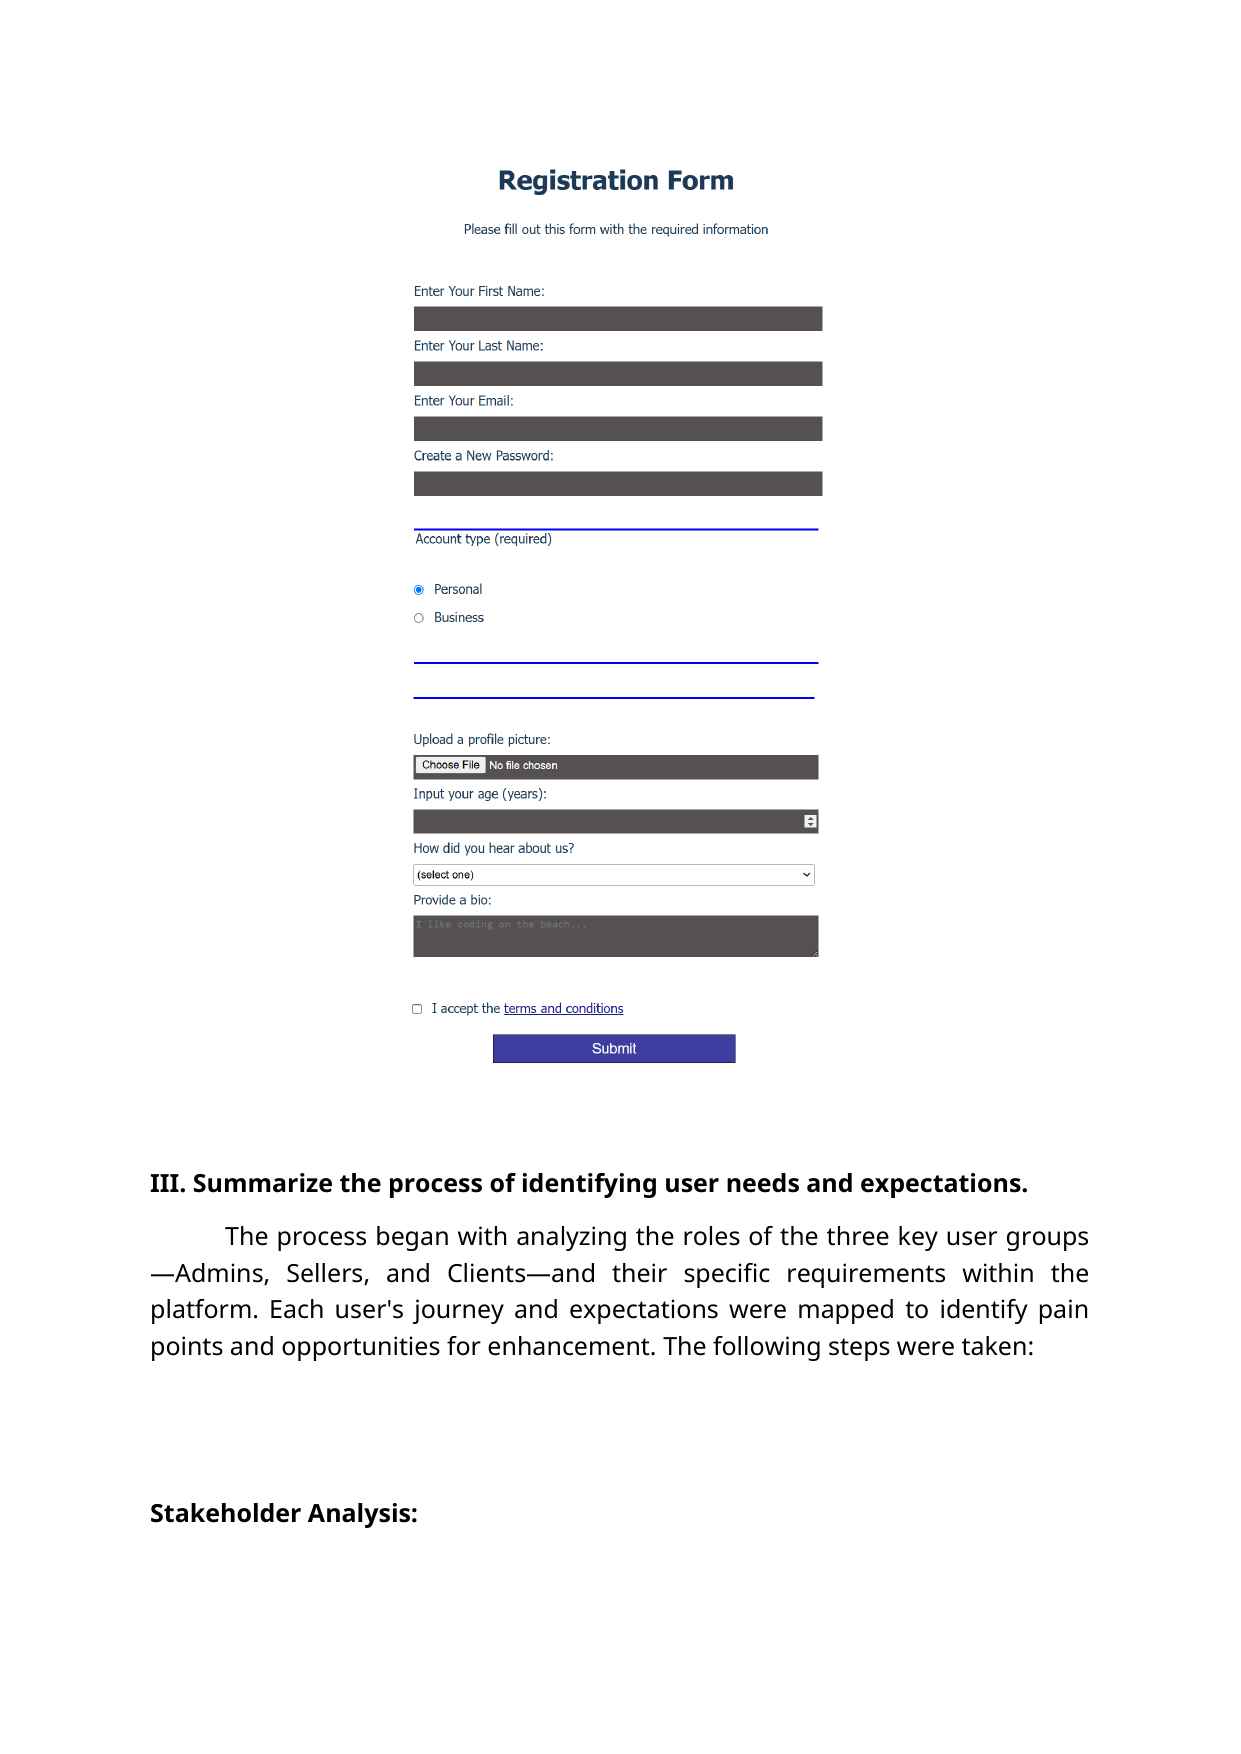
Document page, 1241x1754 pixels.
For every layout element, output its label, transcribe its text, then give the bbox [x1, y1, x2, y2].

picture [150, 693, 1089, 1090]
picture [150, 150, 1088, 692]
text Stakeholder Analysis: [150, 1496, 1090, 1530]
text III. Summarize the process of identifying user needs and expectations. [150, 1165, 1090, 1199]
text The process began with analyzing the roles of the three key user groups—Admins, Sellers, and Clients—and their specific requirements within the platform. Each user's journey and expectations were mapped to identify pain points and opportunities for enhancement. The following steps were taken: [150, 1219, 1090, 1363]
